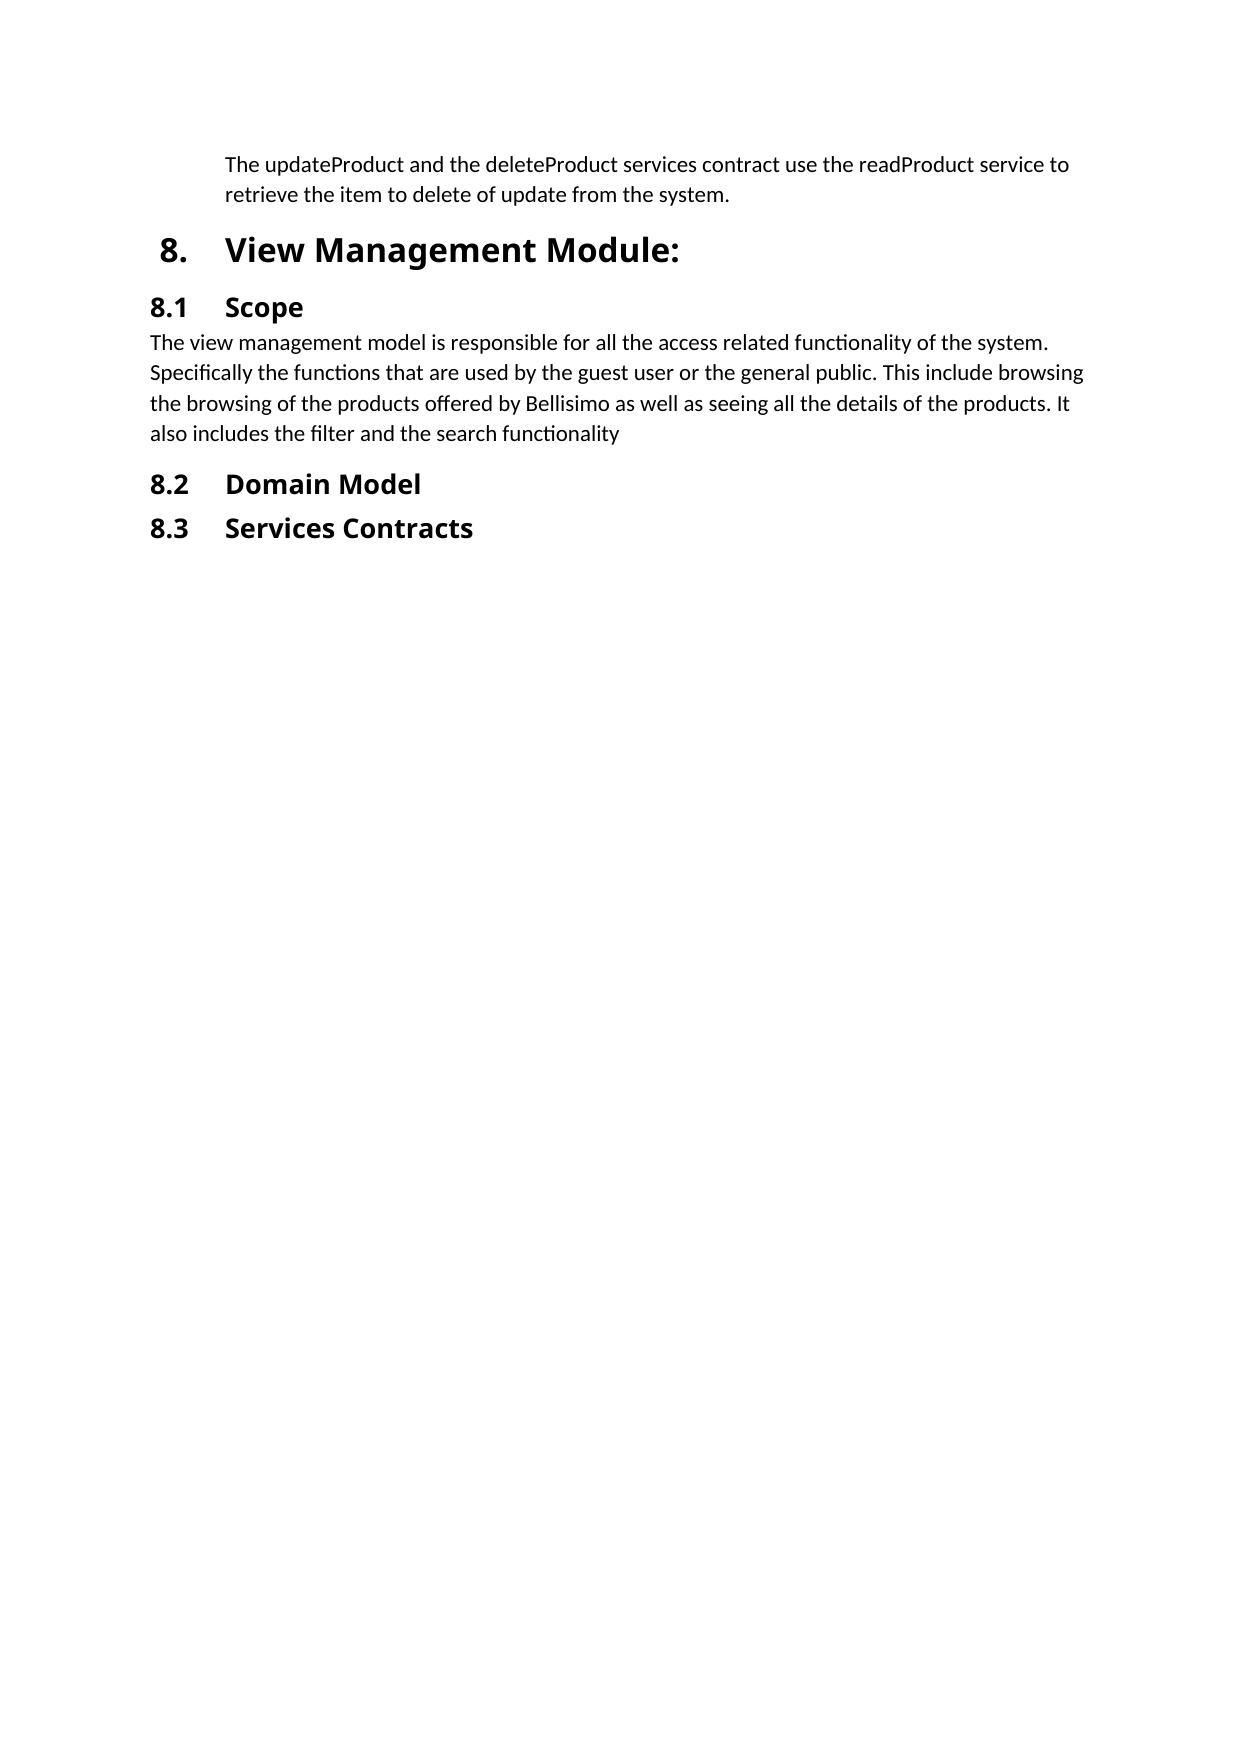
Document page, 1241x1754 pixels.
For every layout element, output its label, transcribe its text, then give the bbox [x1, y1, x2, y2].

text The view management model is responsible for all the access related functionality of the system. Specifically the functions that are used by the guest user or the general public. This include browsing the browsing of the products offered by Bellisimo as well as seeing all the details of the products. It also includes the filter and the search functionality [150, 328, 1090, 447]
list The updateProduct and the deleteProduct services contract use the readProduct service to retrieve the item to delete of update from the system. [225, 150, 1090, 208]
subtitle View Management Module: [159, 227, 1090, 272]
subtitle 8.3 Services Contracts [150, 510, 1090, 547]
subtitle 8.2 Domain Model [150, 466, 1090, 503]
subtitle 8.1 Scope [150, 288, 1090, 325]
